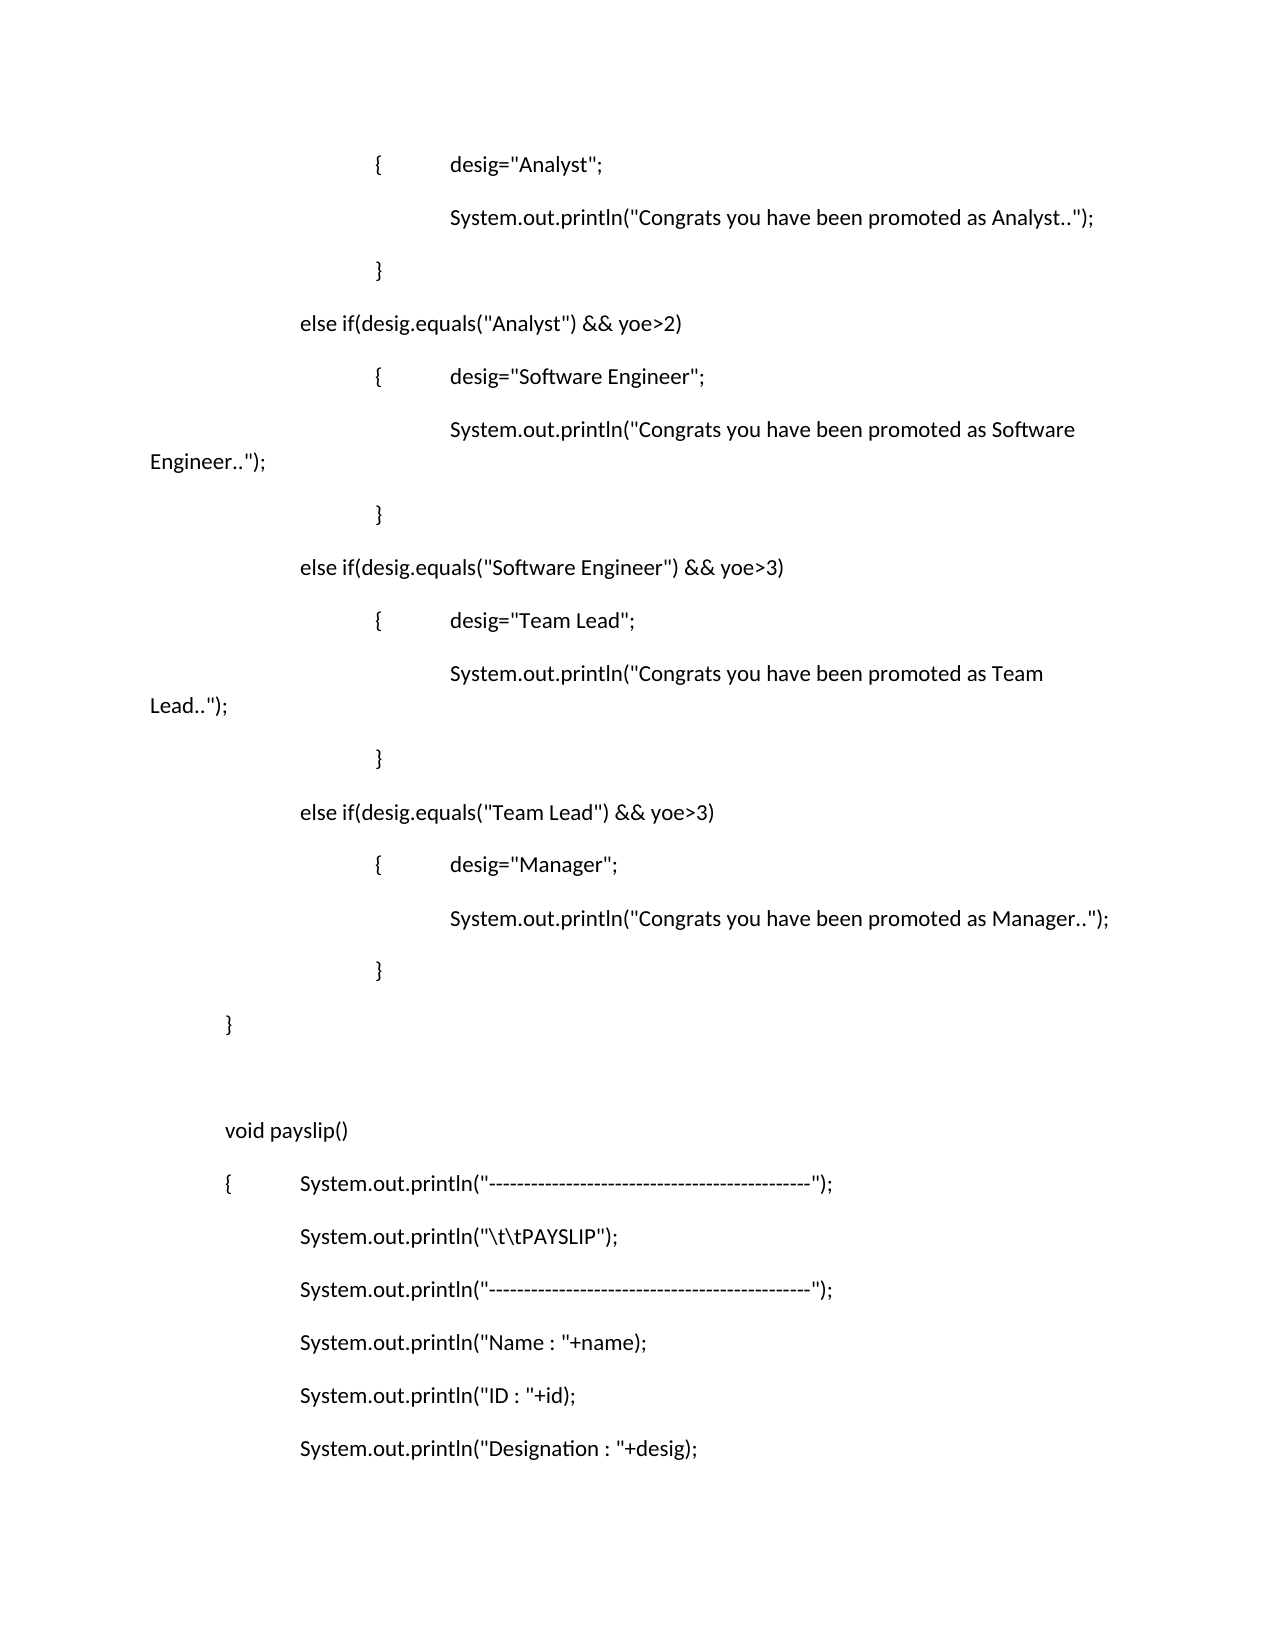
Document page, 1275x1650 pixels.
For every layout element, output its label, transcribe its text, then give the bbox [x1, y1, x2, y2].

text { desig="Manager"; [150, 851, 1125, 879]
text System.out.println("Designation : "+desig); [150, 1434, 1125, 1462]
text } [150, 256, 1125, 284]
text System.out.println("Congrats you have been promoted as Team Lead.."); [150, 659, 1125, 719]
text System.out.println("\t\tPAYSLIP"); [150, 1222, 1125, 1250]
text System.out.println("ID : "+id); [150, 1381, 1125, 1409]
text System.out.println("Congrats you have been promoted as Analyst.."); [150, 203, 1125, 231]
text } [150, 500, 1125, 528]
text System.out.println("Congrats you have been promoted as Manager.."); [150, 904, 1125, 932]
text } [150, 744, 1125, 773]
text else if(desig.equals("Team Lead") && yoe>3) [150, 798, 1125, 826]
text System.out.println("----------------------------------------------"); [150, 1275, 1125, 1303]
text System.out.println("Congrats you have been promoted as Software Engineer.."); [150, 415, 1125, 475]
text else if(desig.equals("Software Engineer") && yoe>3) [150, 553, 1125, 581]
text { desig="Team Lead"; [150, 606, 1125, 634]
text { desig="Software Engineer"; [150, 362, 1125, 390]
text { desig="Analyst"; [150, 150, 1125, 178]
text else if(desig.equals("Analyst") && yoe>2) [150, 309, 1125, 337]
text } [150, 1010, 1125, 1038]
text { System.out.println("----------------------------------------------"); [150, 1169, 1125, 1197]
text void payslip() [150, 1116, 1125, 1144]
text System.out.println("Name : "+name); [150, 1328, 1125, 1356]
text } [150, 957, 1125, 985]
